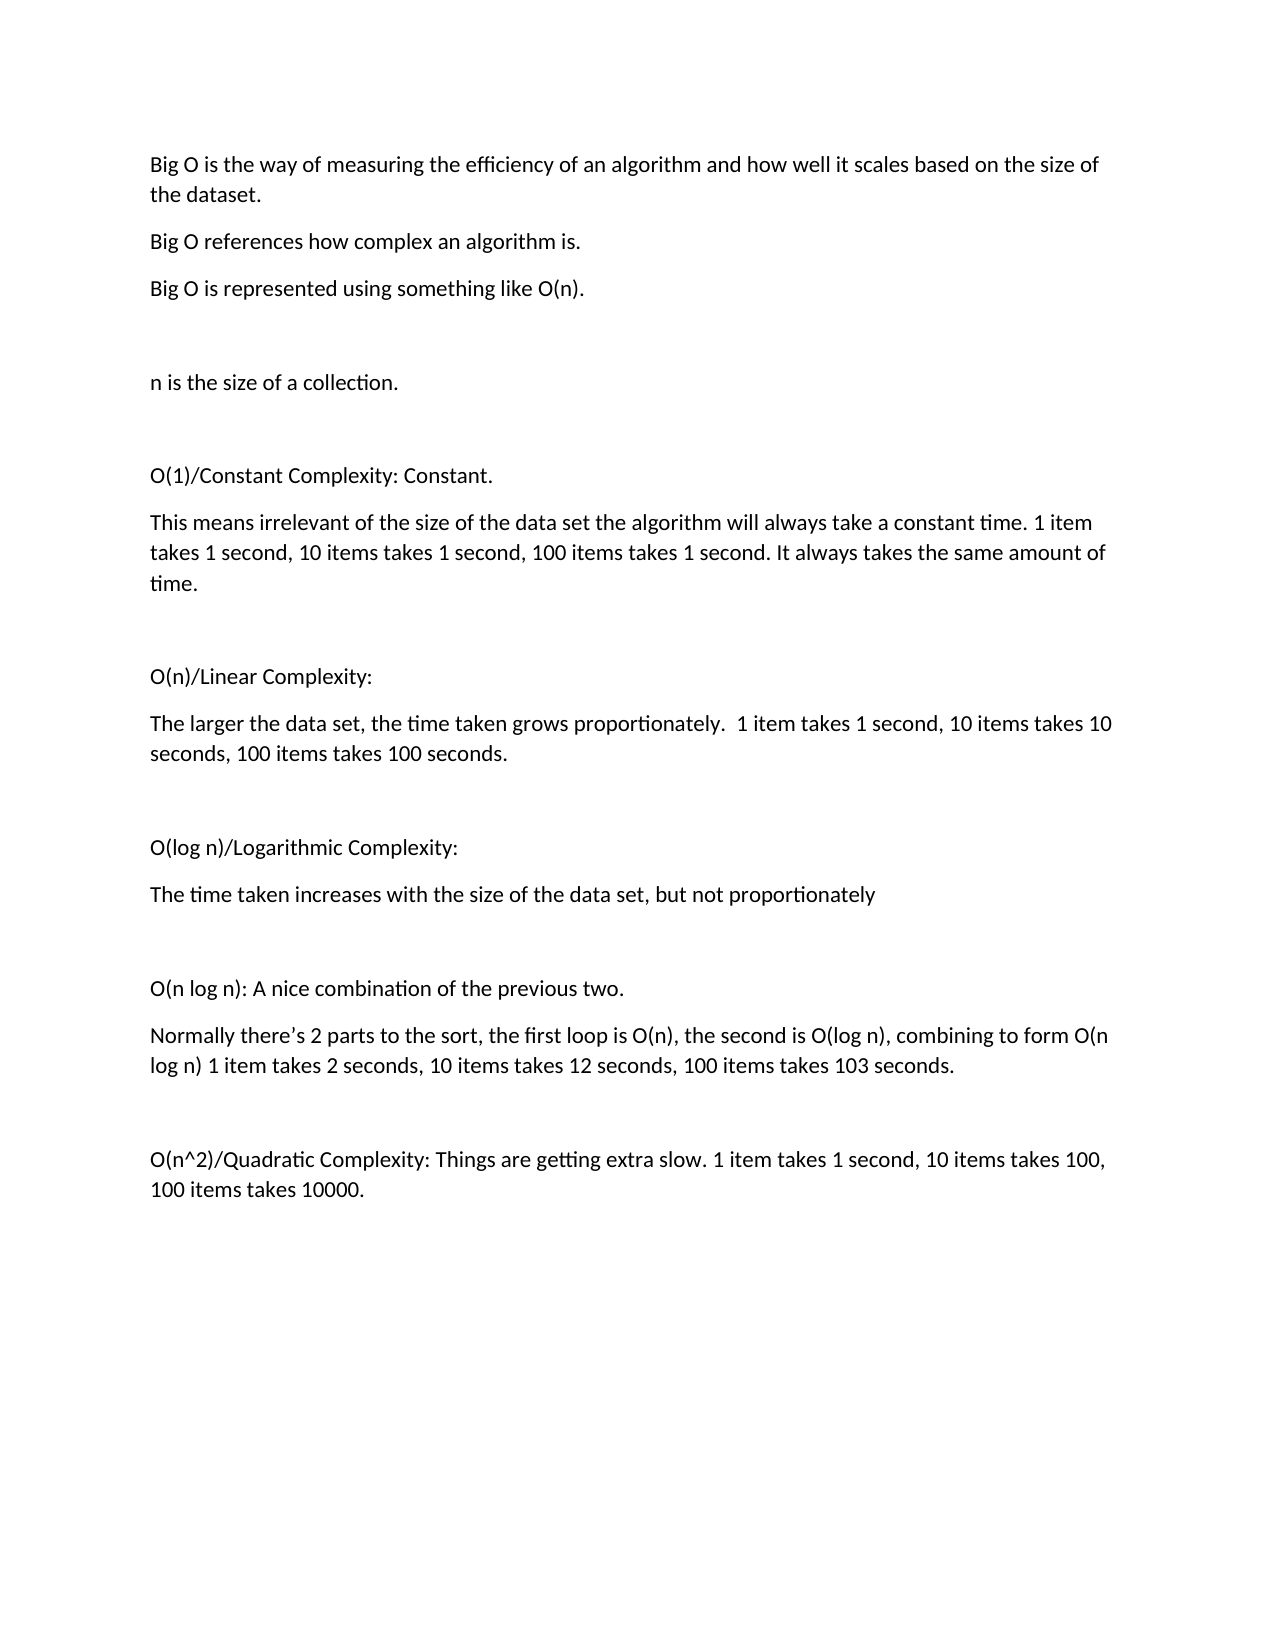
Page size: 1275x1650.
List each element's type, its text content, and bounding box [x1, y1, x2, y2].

text The larger the data set, the time taken grows proportionately. 1 item takes 1 second, 10 items takes 10 seconds, 100 items takes 100 seconds. [150, 709, 1125, 768]
text This means irrelevant of the size of the data set the algorithm will always take a constant time. 1 item takes 1 second, 10 items takes 1 second, 100 items takes 1 second. It always takes the same amount of time. [150, 508, 1125, 597]
text O(1)/Constant Complexity: Constant. [150, 461, 1125, 489]
text O(n^2)/Quadratic Complexity: Things are getting extra slow. 1 item takes 1 second, 10 items takes 100, 100 items takes 10000. [150, 1145, 1125, 1203]
text The time taken increases with the size of the data set, but not proportionately [150, 880, 1125, 908]
text O(n log n): A nice combination of the previous two. [150, 974, 1125, 1002]
text O(n)/Linear Complexity: [150, 662, 1125, 691]
text Big O references how complex an algorithm is. [150, 227, 1125, 255]
text Big O is the way of measuring the efficiency of an algorithm and how well it scales based on the size of the dataset. [150, 150, 1125, 208]
text Normally there’s 2 parts to the sort, the first loop is O(n), the second is O(log n), combining to form O(n log n) 1 item takes 2 seconds, 10 items takes 12 seconds, 100 items takes 103 seconds. [150, 1021, 1125, 1079]
text Big O is represented using something like O(n). [150, 274, 1125, 302]
text n is the size of a collection. [150, 368, 1125, 396]
text O(log n)/Logarithmic Complexity: [150, 833, 1125, 861]
